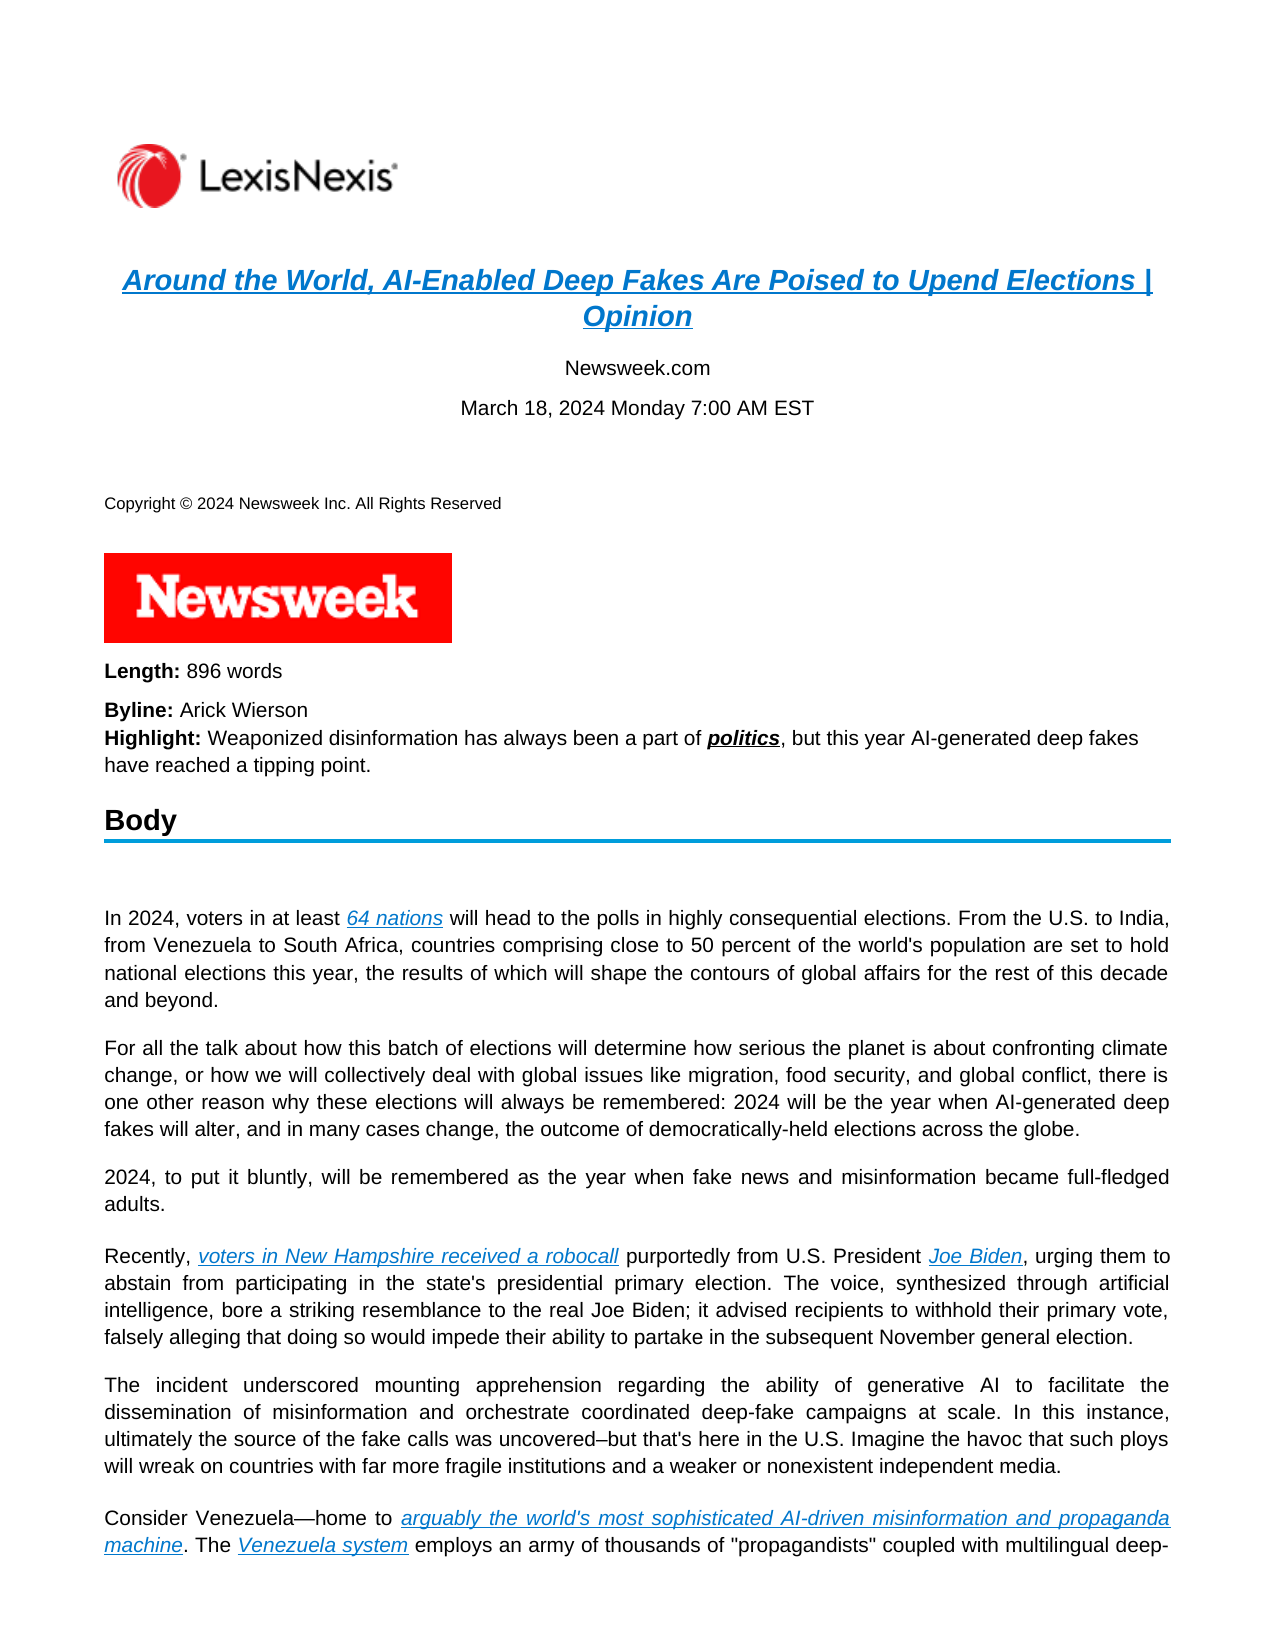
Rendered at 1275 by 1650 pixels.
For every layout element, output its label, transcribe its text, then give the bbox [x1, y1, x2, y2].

text Highlight: Weaponized disinformation has always been a part of politics, but this year AI-generated deep fakes have reached a tipping point. [104, 722, 1171, 776]
text 2024, to put it bluntly, will be remembered as the year when fake news and misinformation became full-fledged adults. [104, 1161, 1171, 1216]
text Body [104, 801, 1171, 837]
subtitle Around the World, AI-Enabled Deep Fakes Are Poised to Upend Elections | Opinion [104, 261, 1171, 332]
text Copyright © 2024 Newsweek Inc. All Rights Reserved [104, 461, 1171, 513]
text The incident underscored mounting apprehension regarding the ability of generative AI to facilitate the dissemination of misinformation and orchestrate coordinated deep-fake campaigns at scale. In this instance, ultimately the source of the fake calls was uncovered–but that's here in the U.S. Imagine the havoc that such ploys will wreak on countries with far more fragile institutions and a weaker or nonexistent independent media. [104, 1370, 1171, 1478]
text For all the talk about how this batch of elections will determine how serious the planet is about confronting climate change, or how we will collectively deal with global issues like migration, food security, and global conflict, there is one other reason why these elections will always be remembered: 2024 will be the year when AI-generated deep fakes will alter, and in many cases change, the outcome of democratically-held elections across the globe. [104, 1032, 1171, 1141]
text In 2024, voters in at least 64 nations will head to the polls in highly consequential elections. From the U.S. to India, from Venezuela to South Africa, countries comprising close to 50 percent of the world's population are set to hold national elections this year, the results of which will shape the contours of global affairs for the rest of this decade and beyond. [104, 903, 1171, 1011]
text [104, 1503, 1171, 1557]
picture [104, 144, 412, 208]
text Length: 896 words [104, 656, 1171, 683]
picture [104, 553, 452, 643]
text Newsweek.com [104, 353, 1171, 380]
text Recently, voters in New Hampshire received a robocall purportedly from U.S. President Joe Biden, urging them to abstain from participating in the state's presidential primary election. The voice, synthesized through artificial intelligence, bore a striking resemblance to the real Joe Biden; it advised recipients to withhold their primary vote, falsely alleging that doing so would impede their ability to partake in the subsequent November general election. [104, 1241, 1171, 1349]
text Byline: Arick Wierson [104, 695, 1171, 722]
text March 18, 2024 Monday 7:00 AM EST [104, 393, 1171, 420]
